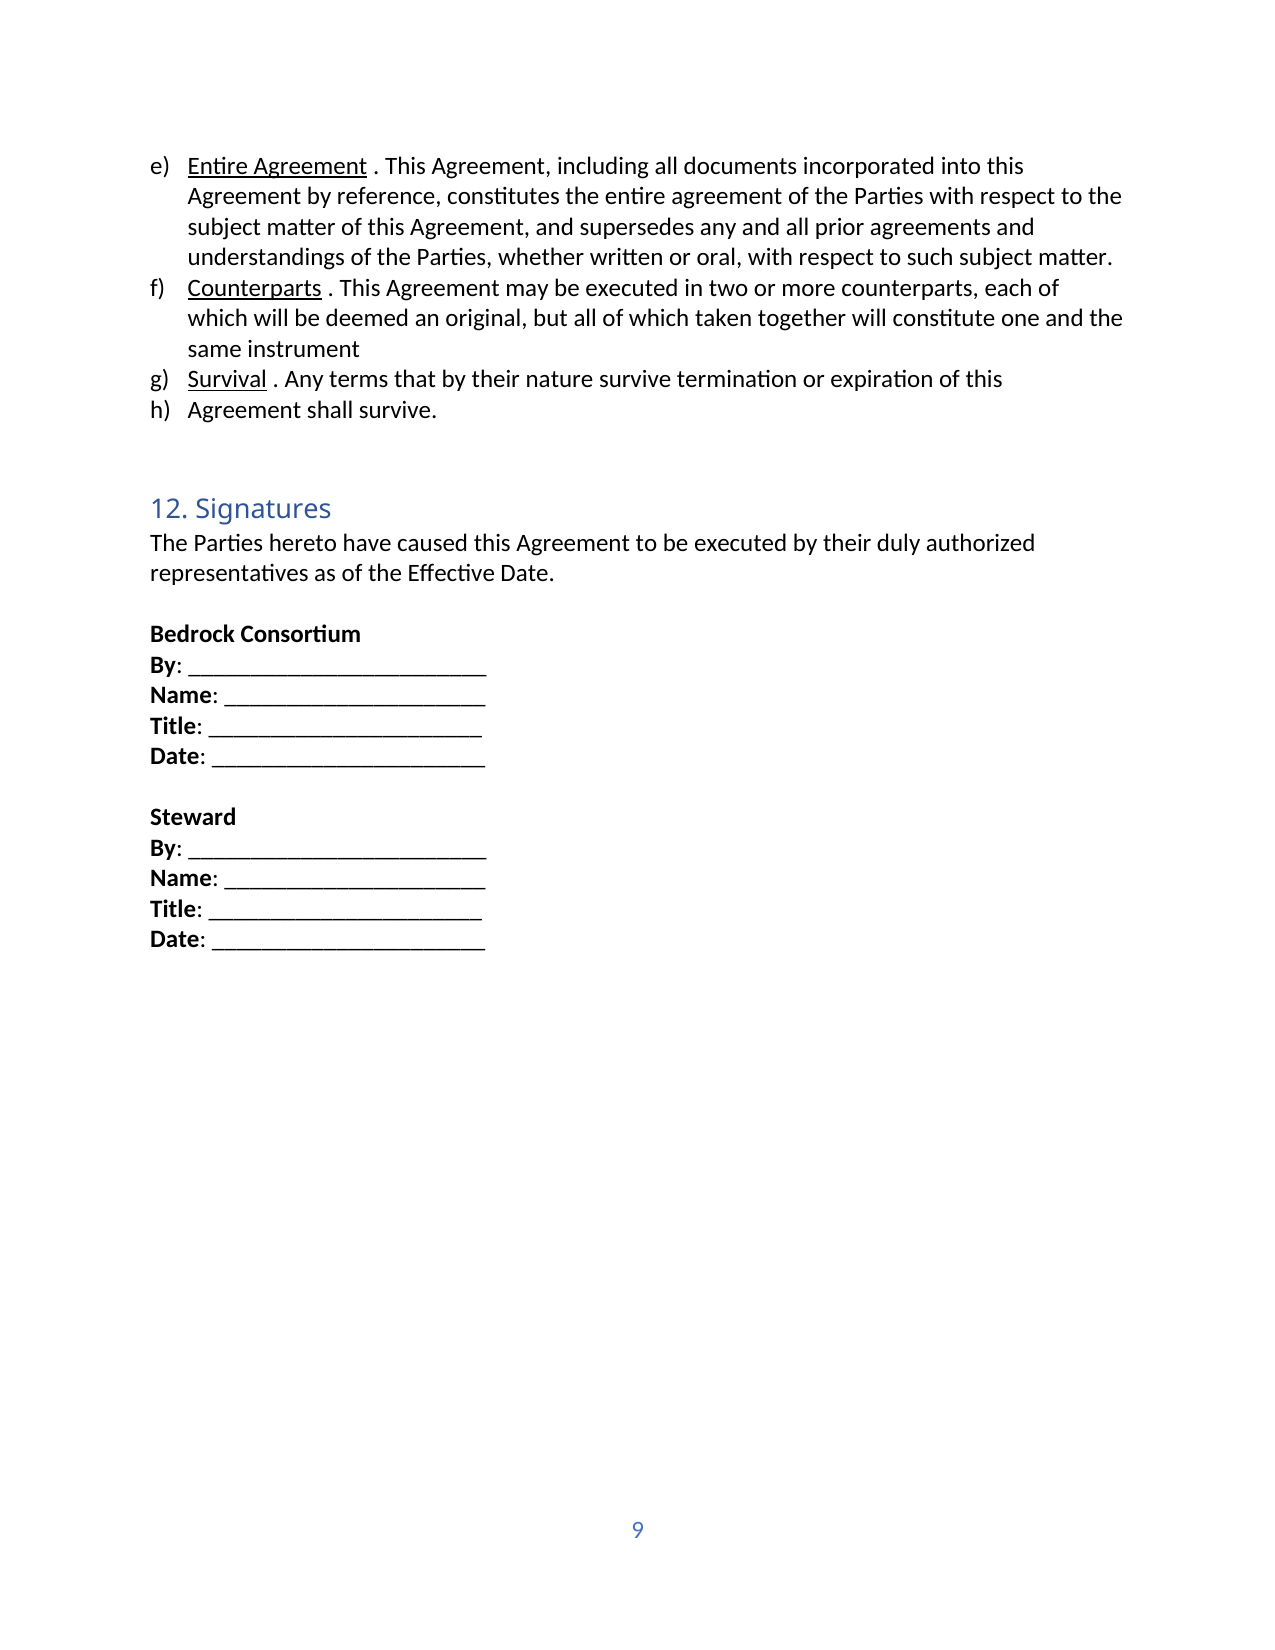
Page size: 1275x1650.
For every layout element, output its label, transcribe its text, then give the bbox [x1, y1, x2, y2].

text The Parties hereto have caused this Agreement to be executed by their duly authorized [150, 527, 1125, 557]
text representatives as of the Effective Date. [150, 557, 1125, 588]
list Survival . Any terms that by their nature survive termination or expiration of this [150, 364, 1125, 394]
text By: ________________________ [150, 832, 1125, 862]
text Title: ______________________ [150, 710, 1125, 740]
text Name: _____________________ [150, 679, 1125, 710]
text Date: ______________________ [150, 923, 1125, 954]
list Entire Agreement . This Agreement, including all documents incorporated into this Agreement by reference, constitutes the entire agreement of the Parties with respect to the subject matter of this Agreement, and supersedes any and all prior agreements and understandings of the Parties, whether written or oral, with respect to such subject matter. [150, 150, 1125, 272]
list Agreement shall survive. [150, 394, 1125, 425]
text Title: ______________________ [150, 893, 1125, 923]
subtitle 12. Signatures [150, 490, 1125, 527]
text Name: _____________________ [150, 862, 1125, 893]
text Date: ______________________ [150, 740, 1125, 771]
text Bedrock Consortium [150, 618, 1125, 649]
text By: ________________________ [150, 649, 1125, 679]
list Counterparts . This Agreement may be executed in two or more counterparts, each of which will be deemed an original, but all of which taken together will constitute one and the same instrument [150, 272, 1125, 364]
text Steward [150, 801, 1125, 832]
